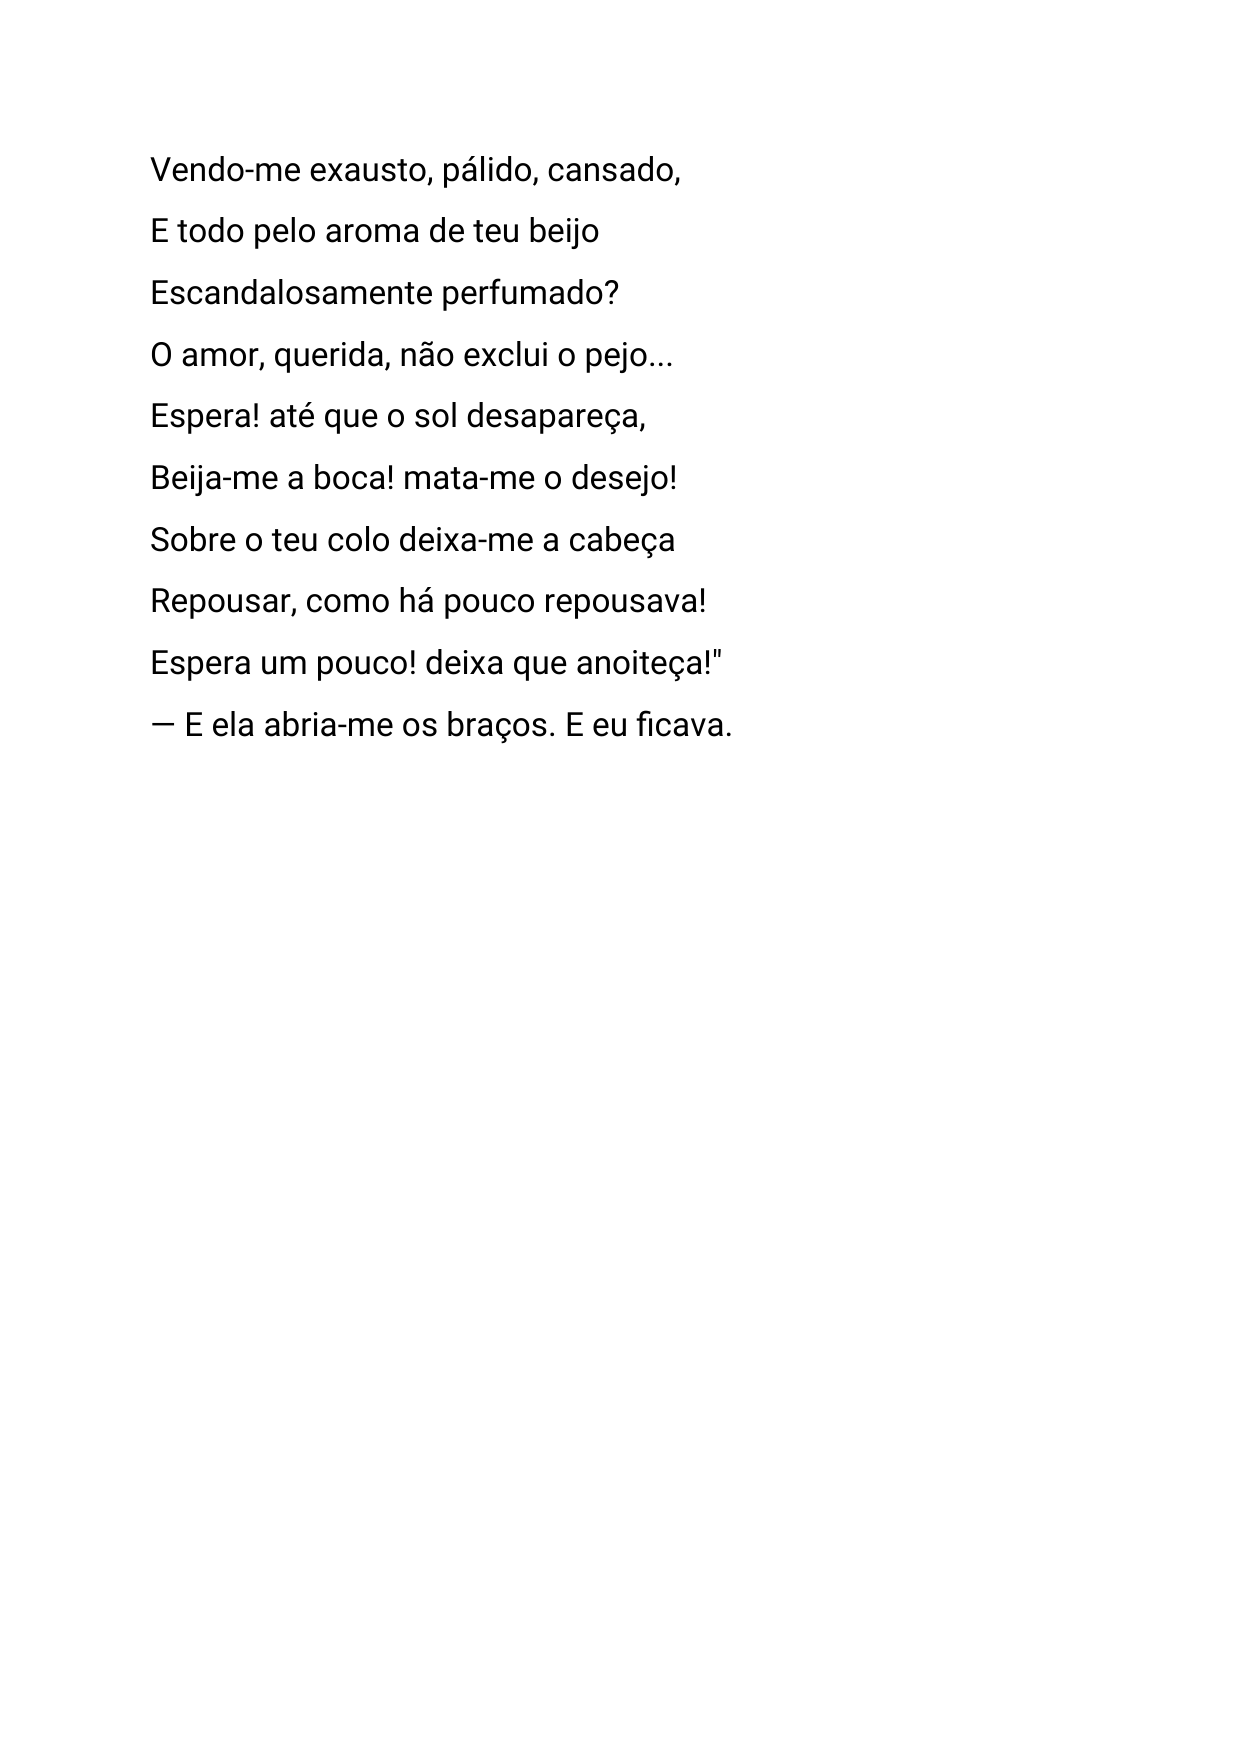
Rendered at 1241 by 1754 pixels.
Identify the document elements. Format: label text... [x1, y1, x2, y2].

text O amor, querida, não exclui o pejo... [150, 335, 1090, 374]
text Beija-me a boca! mata-me o desejo! [150, 458, 1090, 497]
text E todo pelo aroma de teu beijo [150, 212, 1090, 251]
text Espera um pouco! deixa que anoiteça!" [150, 643, 1090, 682]
text Espera! até que o sol desapareça, [150, 397, 1090, 436]
text Escandalosamente perfumado? [150, 273, 1090, 312]
text Sobre o teu colo deixa-me a cabeça [150, 520, 1090, 559]
text — E ela abria-me os braços. E eu ficava. [150, 705, 1090, 767]
text Vendo-me exausto, pálido, cansado, [150, 150, 1090, 189]
text Repousar, como há pouco repousava! [150, 582, 1090, 621]
